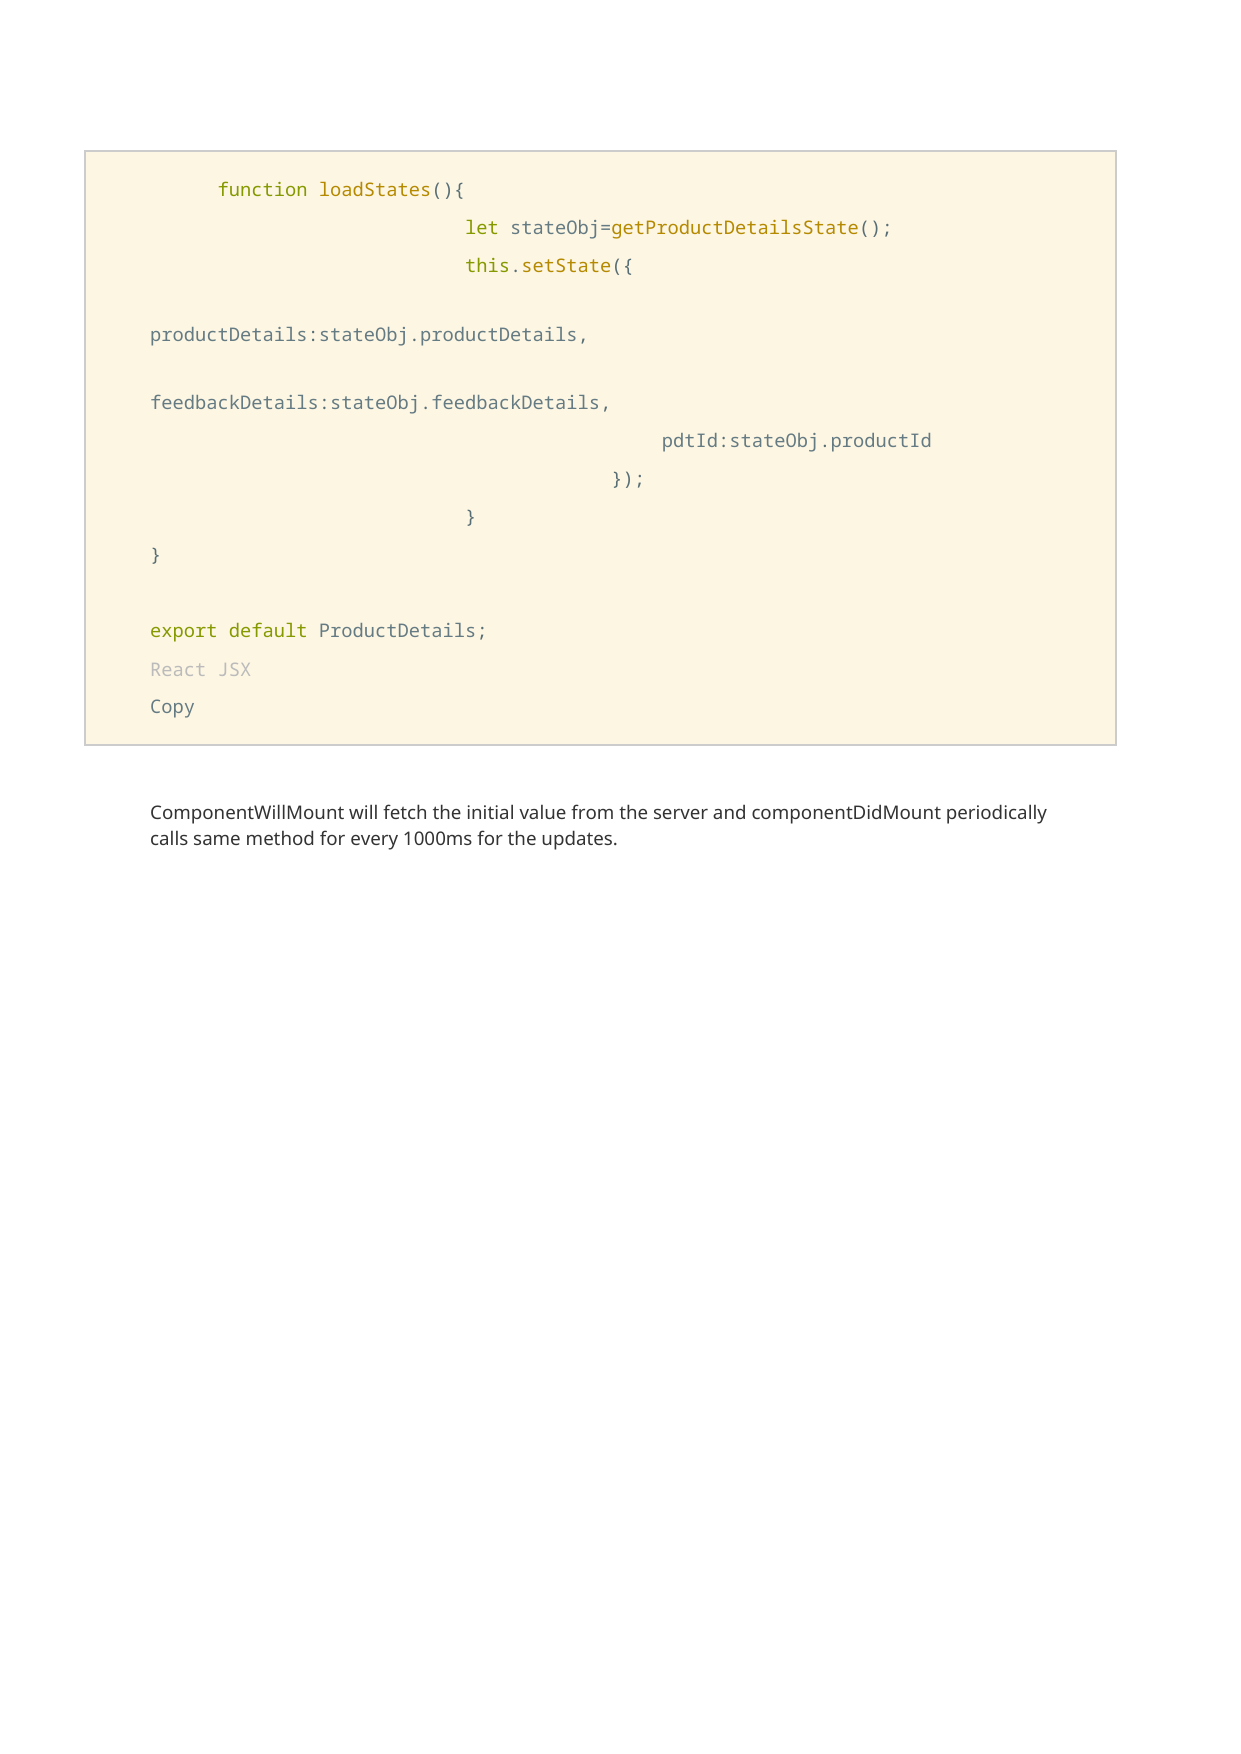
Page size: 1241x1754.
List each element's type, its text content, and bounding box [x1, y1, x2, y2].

text } [86, 477, 1115, 515]
text this.setState({ [86, 226, 1115, 264]
text Copy [86, 667, 1115, 744]
text pdtId:stateObj.productId [86, 401, 1115, 439]
text ComponentWillMount will fetch the initial value from the server and componentDidMount periodically calls same method for every 1000ms for the updates. [150, 799, 1090, 851]
text }); [86, 439, 1115, 477]
text productDetails:stateObj.productDetails, [86, 264, 1115, 333]
text let stateObj=getProductDetailsState(); [86, 188, 1115, 226]
text export default ProductDetails; [86, 591, 1115, 629]
text React JSX [86, 629, 1115, 667]
text feedbackDetails:stateObj.feedbackDetails, [86, 333, 1115, 401]
text } [86, 515, 1115, 553]
text function loadStates(){ [86, 152, 1115, 188]
